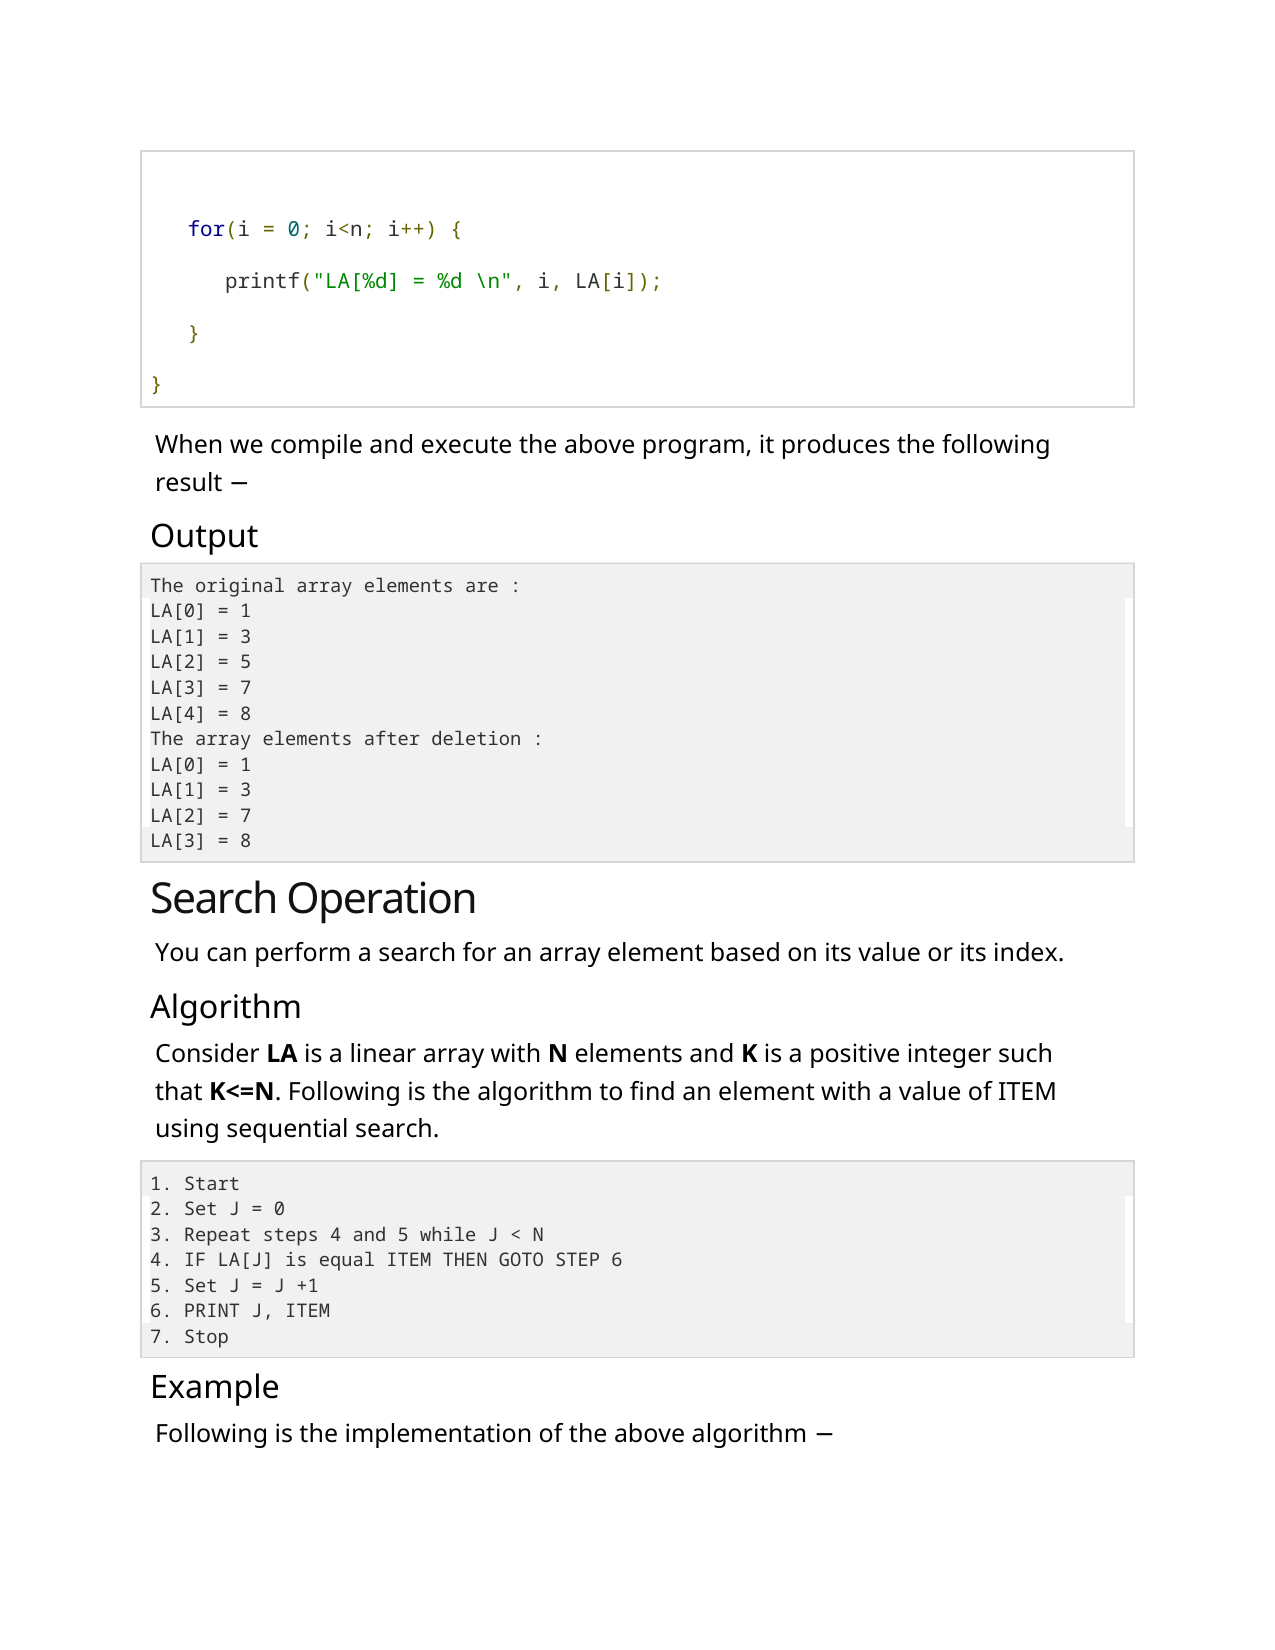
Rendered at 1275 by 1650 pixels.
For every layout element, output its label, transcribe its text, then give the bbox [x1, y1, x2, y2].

text } [142, 308, 1133, 346]
text for(i = 0; i<n; i++) { [142, 204, 1133, 242]
text 7. Stop [142, 1313, 1133, 1357]
text Consider LA is a linear array with N elements and K is a positive integer such that K<=N. Following is the algorithm to find an element with a value of ITEM using sequential search. [155, 1033, 1120, 1145]
text 3. Repeat steps 4 and 5 while J < N [150, 1221, 1125, 1247]
subtitle Search Operation [150, 868, 1120, 926]
text 1. Start [142, 1162, 1133, 1196]
text LA[2] = 7 [150, 802, 1125, 818]
text When we compile and execute the above program, it produces the following result − [155, 423, 1120, 498]
text } [142, 359, 1133, 406]
text LA[3] = 8 [142, 818, 1133, 861]
text LA[1] = 3 [150, 776, 1125, 802]
text LA[0] = 1 [150, 751, 1125, 776]
subtitle Algorithm [150, 984, 1120, 1028]
subtitle Output [150, 513, 1120, 557]
text 5. Set J = J +1 [150, 1272, 1125, 1298]
text LA[2] = 5 [150, 649, 1125, 674]
text Following is the implementation of the above algorithm − [155, 1412, 1120, 1450]
text printf("LA[%d] = %d \n", i, LA[i]); [142, 256, 1133, 294]
subtitle Example [150, 1363, 1120, 1407]
text 2. Set J = 0 [150, 1196, 1125, 1221]
text 4. IF LA[J] is equal ITEM THEN GOTO STEP 6 [150, 1247, 1125, 1272]
text You can perform a search for an array element based on its value or its index. [155, 931, 1120, 969]
text The array elements after deletion : [150, 725, 1125, 751]
text LA[0] = 1 [150, 598, 1125, 623]
text 6. PRINT J, ITEM [150, 1298, 1125, 1313]
text The original array elements are : [142, 564, 1133, 598]
text LA[4] = 8 [150, 700, 1125, 725]
text LA[3] = 7 [150, 674, 1125, 700]
text LA[1] = 3 [150, 623, 1125, 649]
